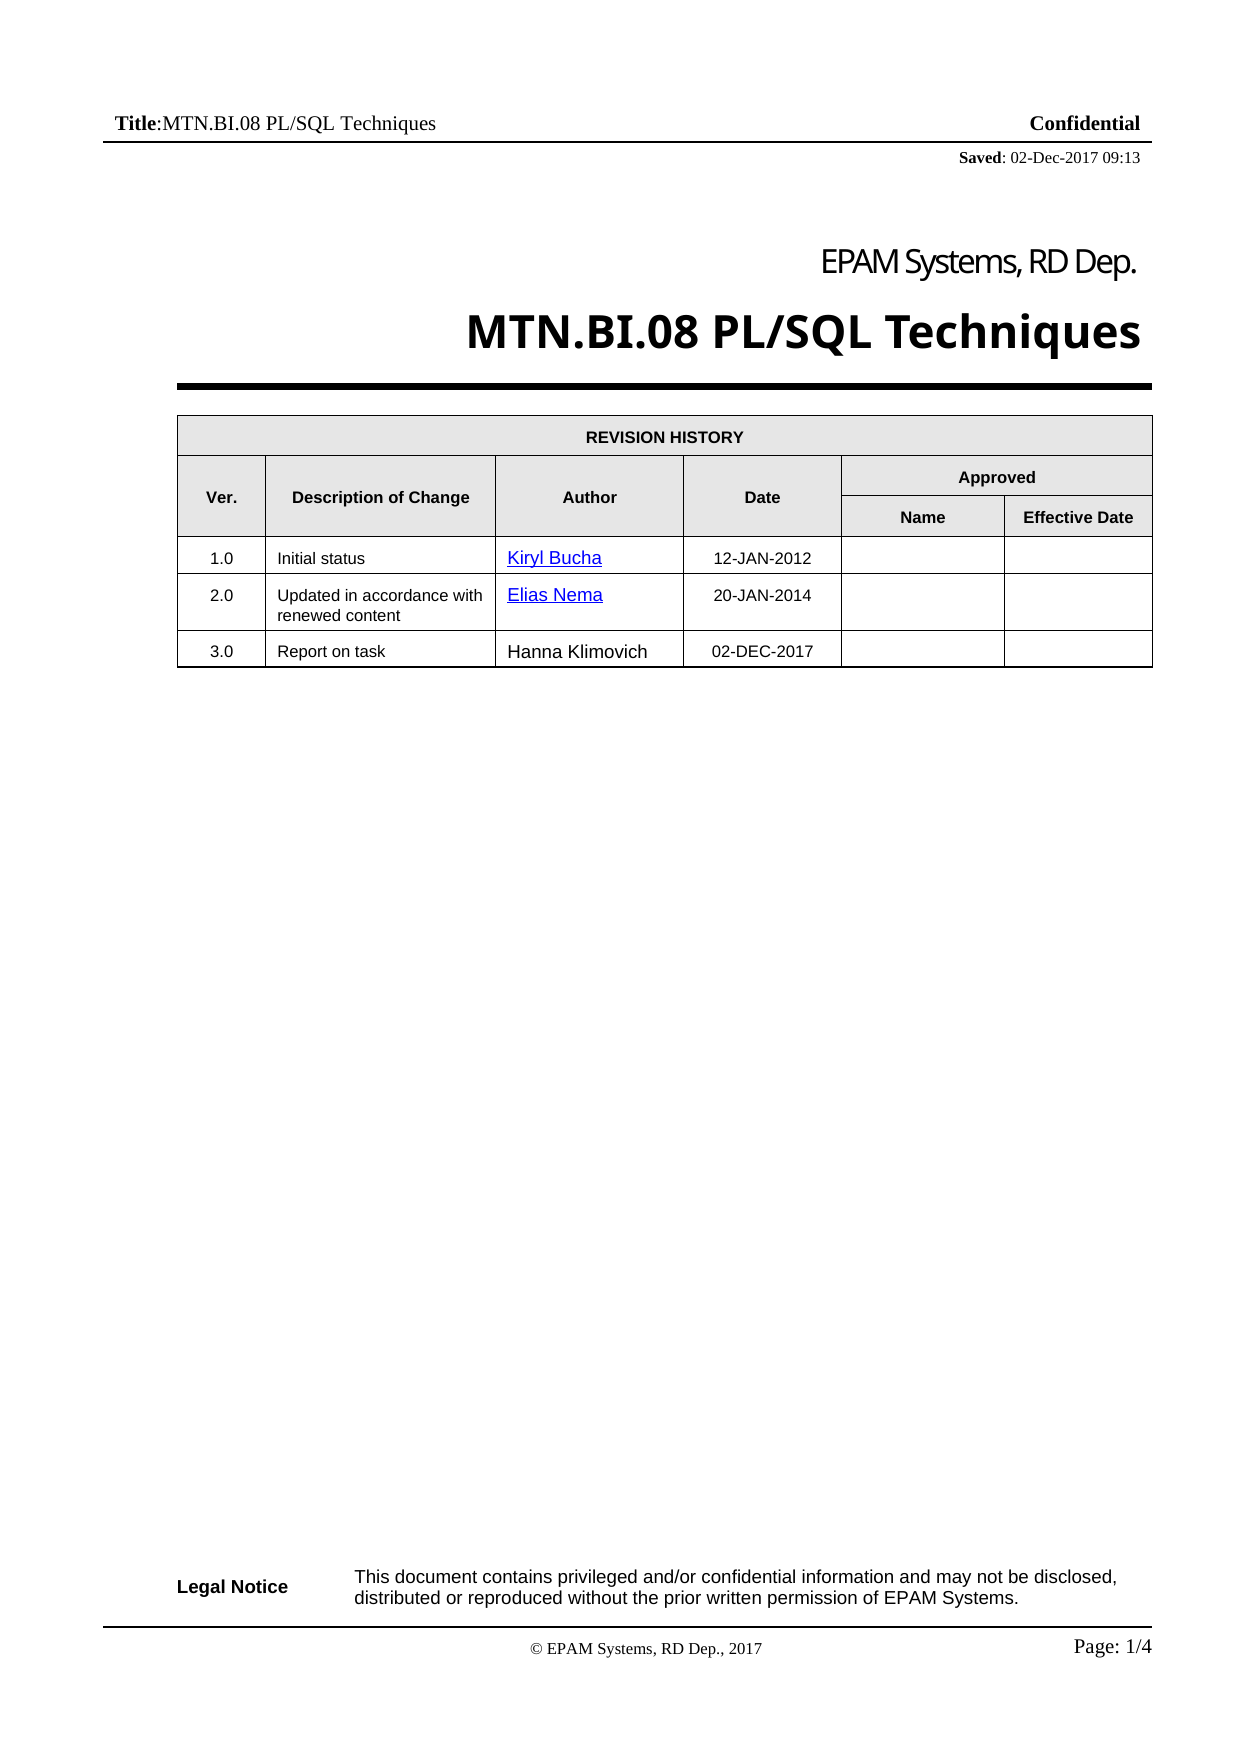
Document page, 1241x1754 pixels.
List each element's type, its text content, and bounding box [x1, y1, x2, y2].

table_cell Name [842, 496, 1004, 536]
table_cell Approved [842, 456, 1152, 495]
table_cell 12-JAN-2012 [684, 537, 841, 572]
table_cell Elias Nema [496, 574, 683, 629]
table_cell [1005, 631, 1152, 666]
table_cell Effective Date [1005, 496, 1152, 536]
table_cell Kiryl Bucha [496, 537, 683, 572]
table_header EPAM Systems, RD Dep. [166, 238, 1152, 284]
table_cell [1005, 537, 1152, 572]
table_cell Ver. [178, 456, 265, 536]
table_cell MTN.BI.08 PL/SQL Techniques [166, 284, 1152, 377]
table_cell [842, 631, 1004, 666]
table_cell 1.0 [178, 537, 265, 572]
table_cell [842, 537, 1004, 572]
table_cell 02-DEC-2017 [684, 631, 841, 666]
table_cell Initial status [266, 537, 495, 572]
table_header REVISION HISTORY [178, 416, 1152, 455]
table_cell 3.0 [178, 631, 265, 666]
table_cell Description of Change [266, 456, 495, 536]
table_cell Hanna Klimovich [496, 631, 683, 666]
table_cell [1005, 574, 1152, 629]
table_cell Author [496, 456, 683, 536]
table_cell [842, 574, 1004, 629]
table_cell 2.0 [178, 574, 265, 629]
table_cell Updated in accordance with renewed content [266, 574, 495, 629]
table_cell Report on task [266, 631, 495, 666]
table_cell Date [684, 456, 841, 536]
table_cell 20-JAN-2014 [684, 574, 841, 629]
